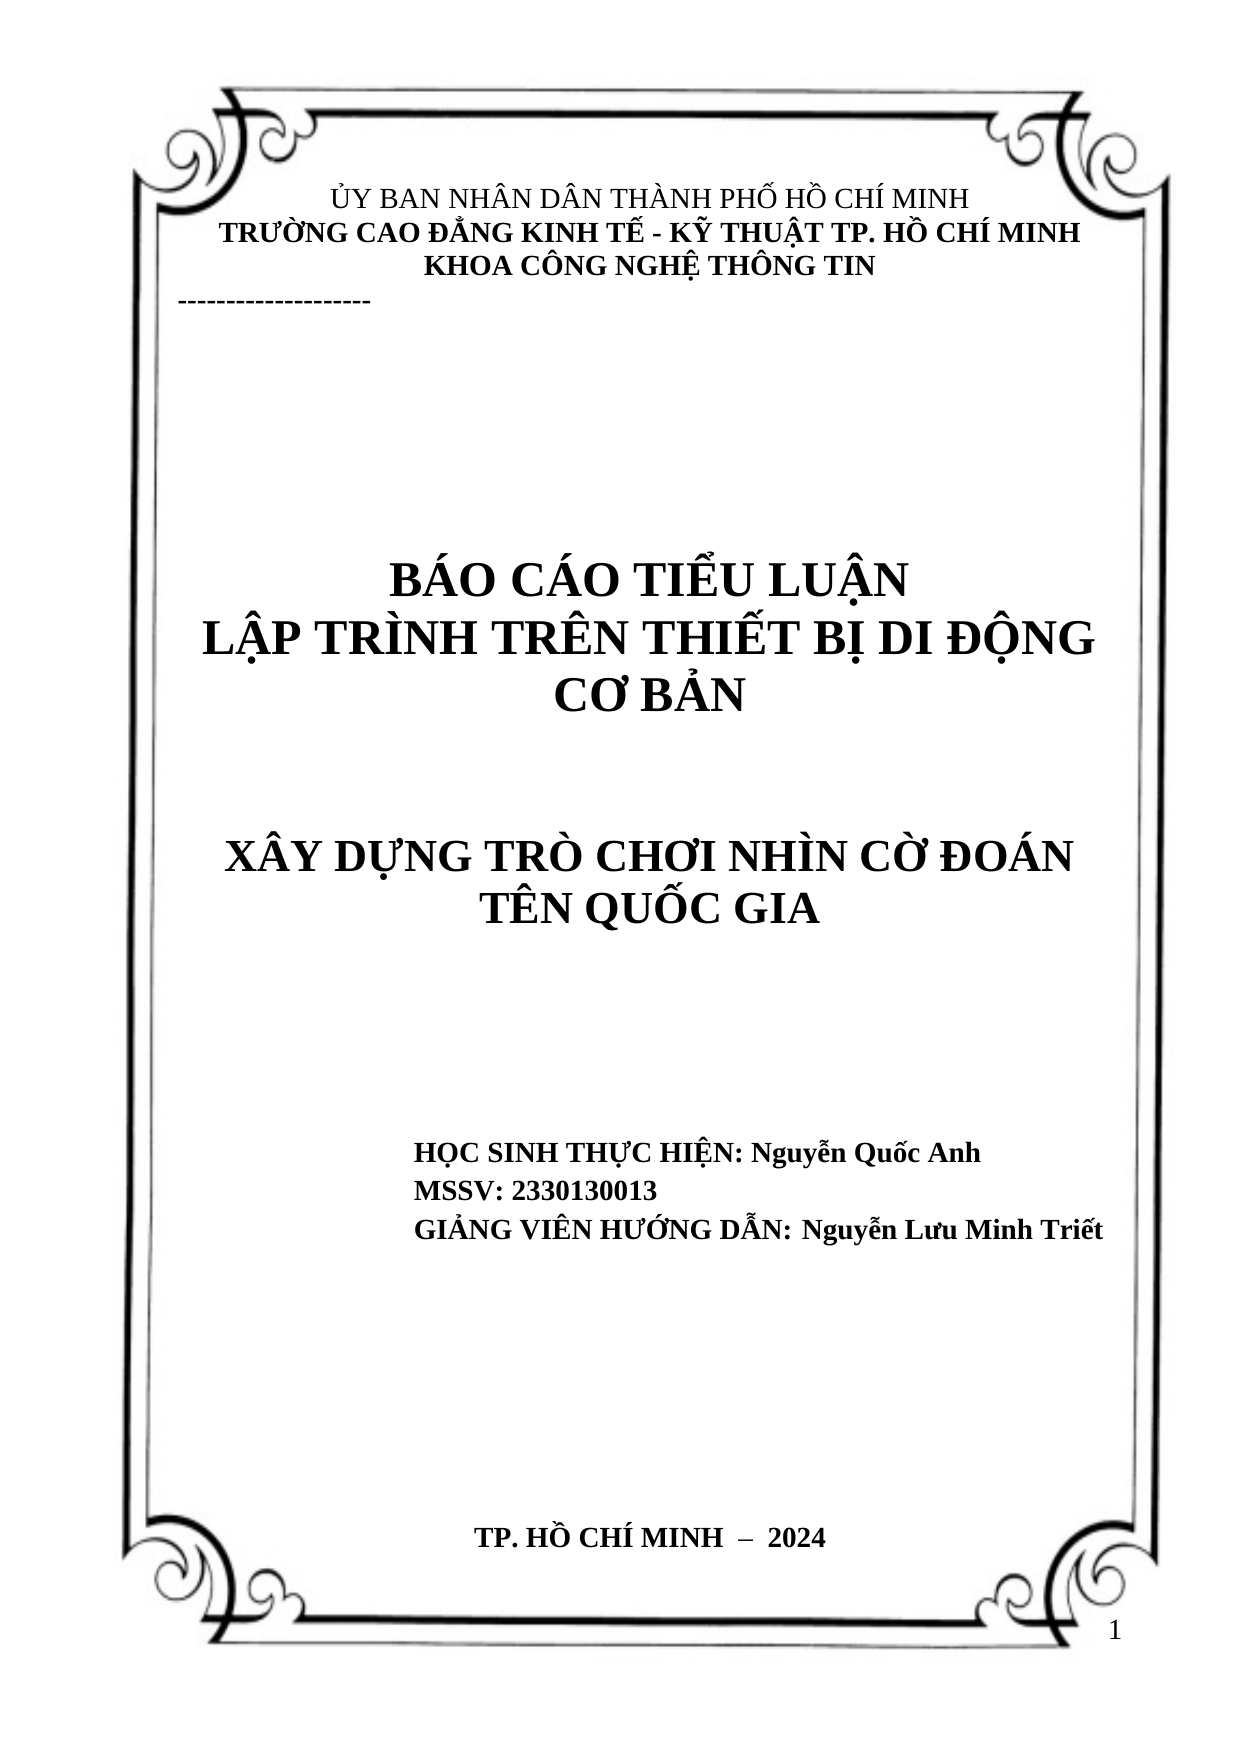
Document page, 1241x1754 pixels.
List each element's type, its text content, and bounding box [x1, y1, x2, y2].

text TRƯỜNG CAO ĐẲNG KINH TẾ - KỸ THUẬT TP. HỒ CHÍ MINH [177, 215, 1122, 248]
text -------------------- [177, 282, 1122, 315]
text BÁO CÁO TIỂU LUẬN [177, 550, 1122, 608]
text KHOA CÔNG NGHỆ THÔNG TIN [177, 248, 1122, 282]
text TP. HỒ CHÍ MINH – 2024 [177, 1520, 1122, 1554]
text XÂY DỰNG TRÒ CHƠI NHÌN CỜ ĐOÁN TÊN QUỐC GIA [177, 828, 1122, 933]
text LẬP TRÌNH TRÊN THIẾT BỊ DI ĐỘNG CƠ BẢN [177, 608, 1122, 723]
text MSSV: 2330130013 [177, 1173, 1122, 1207]
picture [112, 75, 1186, 1664]
text HỌC SINH THỰC HIỆN: Nguyễn Quốc Anh [177, 1135, 1122, 1168]
text ỦY BAN NHÂN DÂN THÀNH PHỐ HỒ CHÍ MINH [177, 181, 1122, 215]
text GIẢNG VIÊN HƯỚNG DẪN: Nguyễn Lưu Minh Triết [177, 1212, 1122, 1245]
